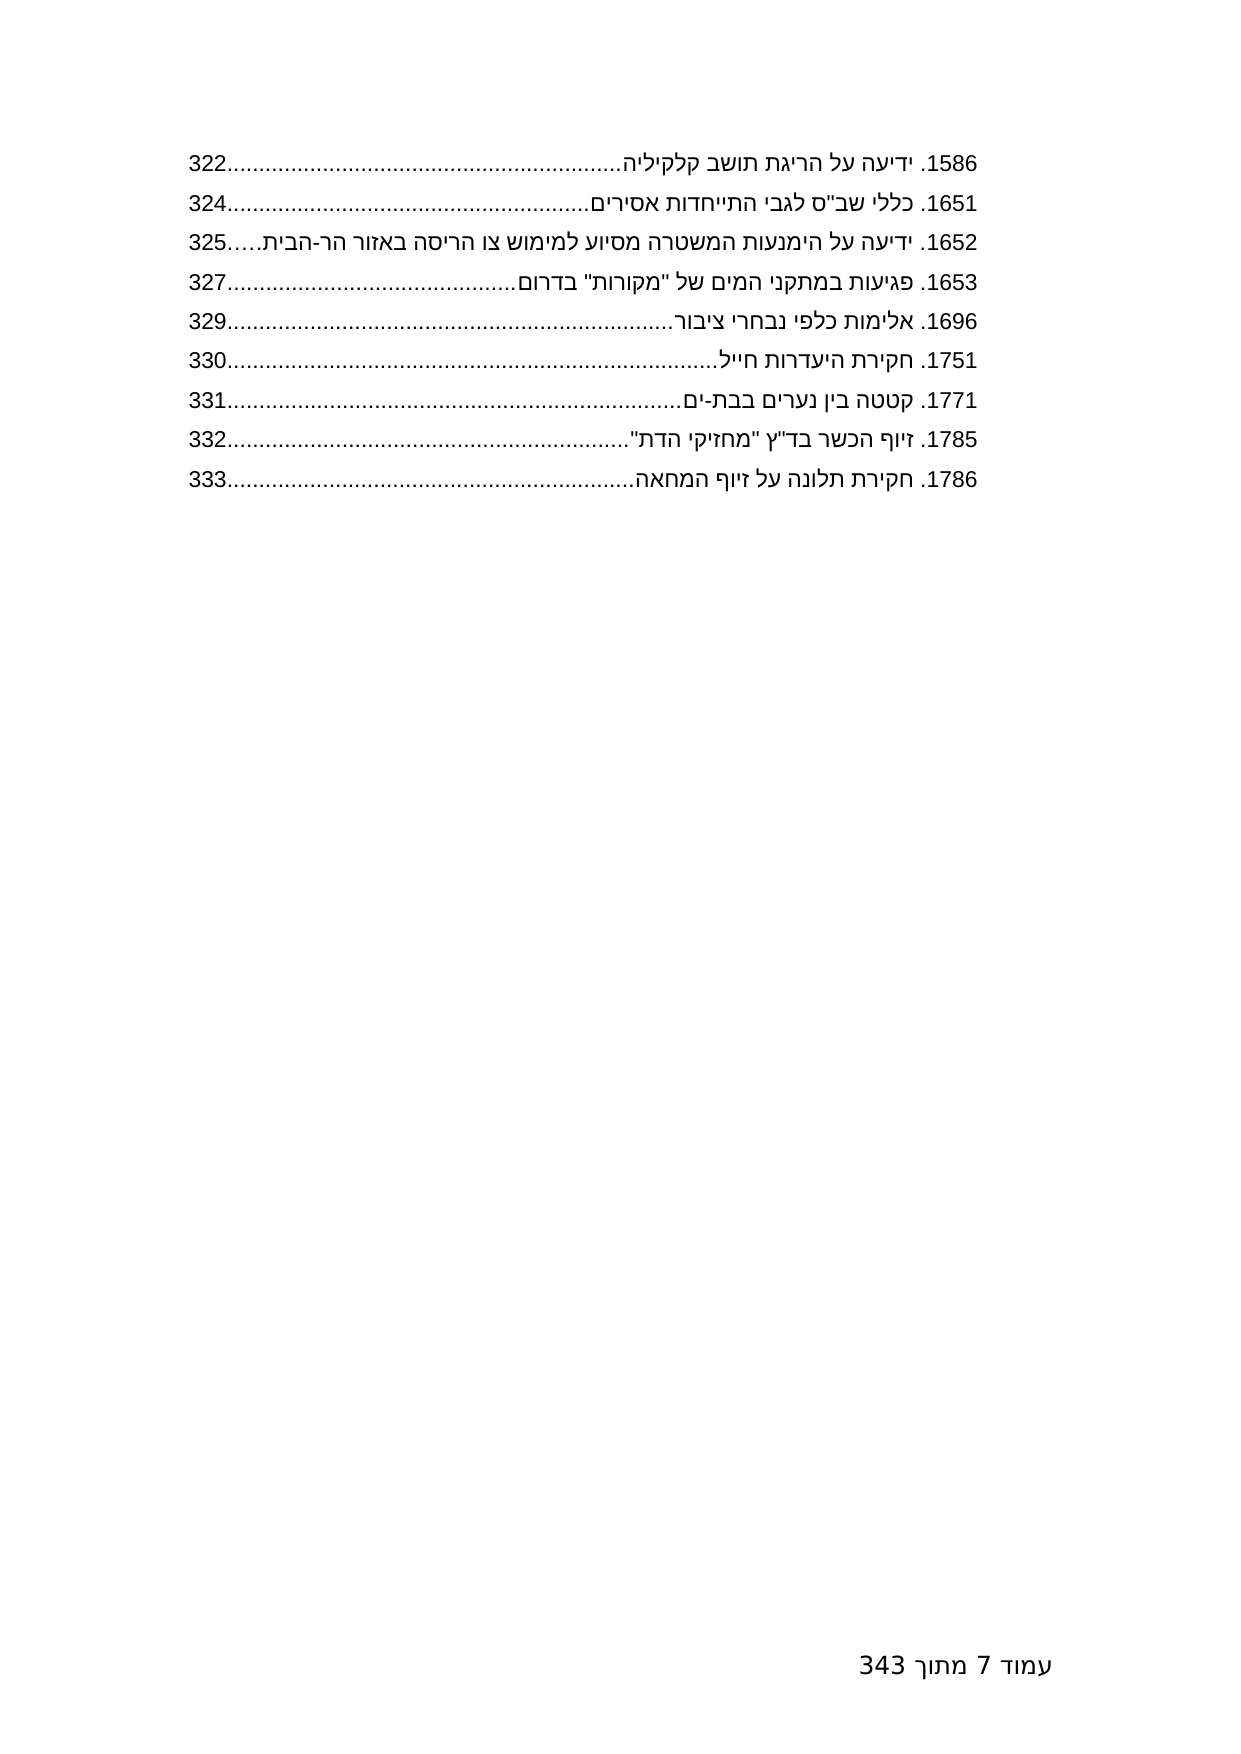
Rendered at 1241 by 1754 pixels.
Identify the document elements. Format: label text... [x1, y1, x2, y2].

text 1653. פגיעות במתקני המים של "מקורות" בדרום 327 [187, 268, 978, 295]
text 1751. חקירת היעדרות חייל 330 [187, 347, 978, 374]
text 1771. קטטה בין נערים בבת-ים 331 [187, 387, 978, 413]
text 1586. ידיעה על הריגת תושב קלקיליה 322 [187, 150, 978, 176]
text 1651. כללי שב"ס לגבי התייחדות אסירים 324 [187, 189, 978, 216]
text 1785. זיוף הכשר בד"ץ "מחזיקי הדת" 332 [187, 426, 978, 453]
text 1786. חקירת תלונה על זיוף המחאה 333 [187, 466, 978, 492]
text 1696. אלימות כלפי נבחרי ציבור 329 [187, 308, 978, 334]
text 1652. ידיעה על הימנעות המשטרה מסיוע למימוש צו הריסה באזור הר-הבית 325 [187, 229, 978, 255]
